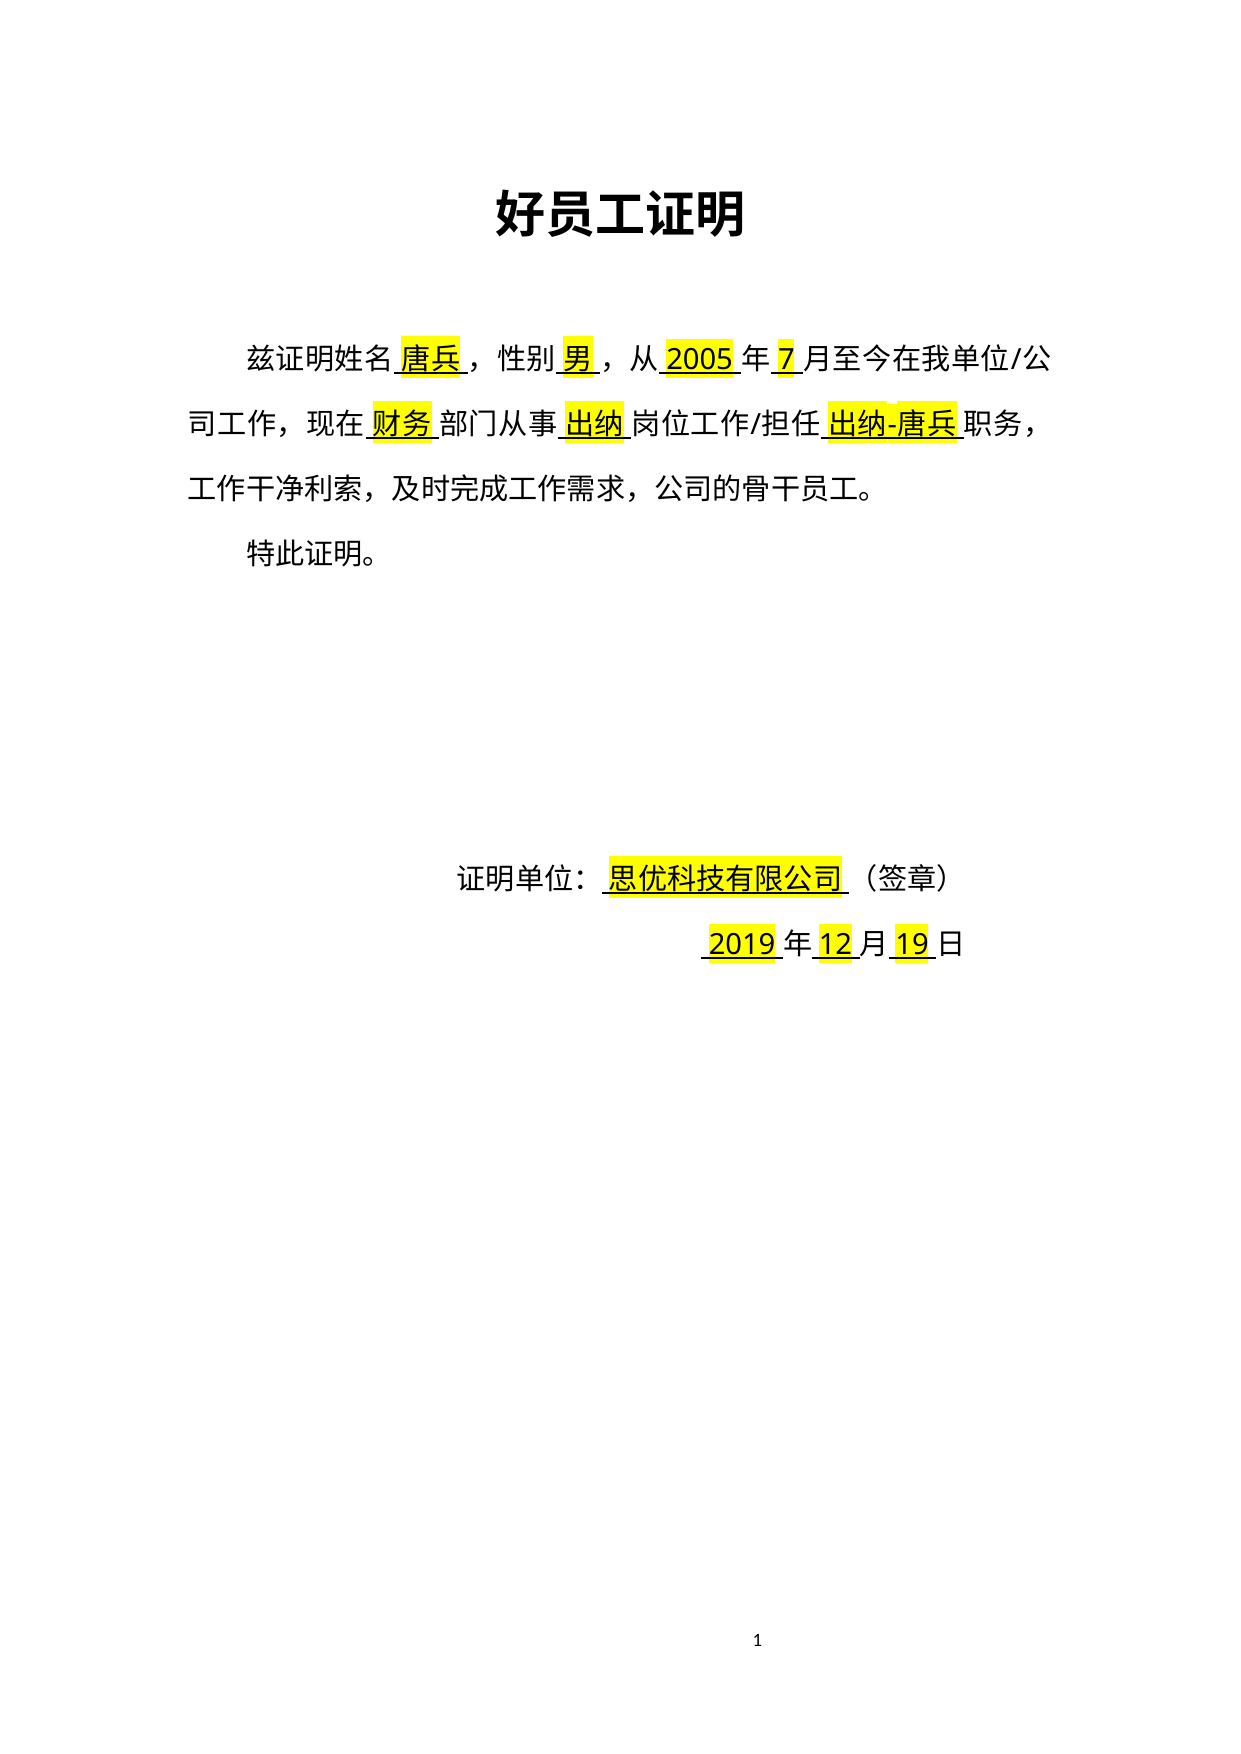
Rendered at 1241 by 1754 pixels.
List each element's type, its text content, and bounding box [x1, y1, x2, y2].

text 好员工证明 [187, 162, 1053, 259]
text 特此证明。 [187, 519, 1053, 584]
text 兹证明姓名 唐兵 ，性别 男 ，从 2005 年 7 月至今在我单位/公司工作，现在 财务 部门从事 出纳 岗位工作/担任 出纳-唐兵 职务，工作干净利索，及时完成工作需求，公司的骨干员工。 [187, 324, 1053, 519]
text 2019 年 12 月 19 日 [187, 909, 965, 974]
text 证明单位： 思优科技有限公司 （签章） [187, 844, 965, 909]
